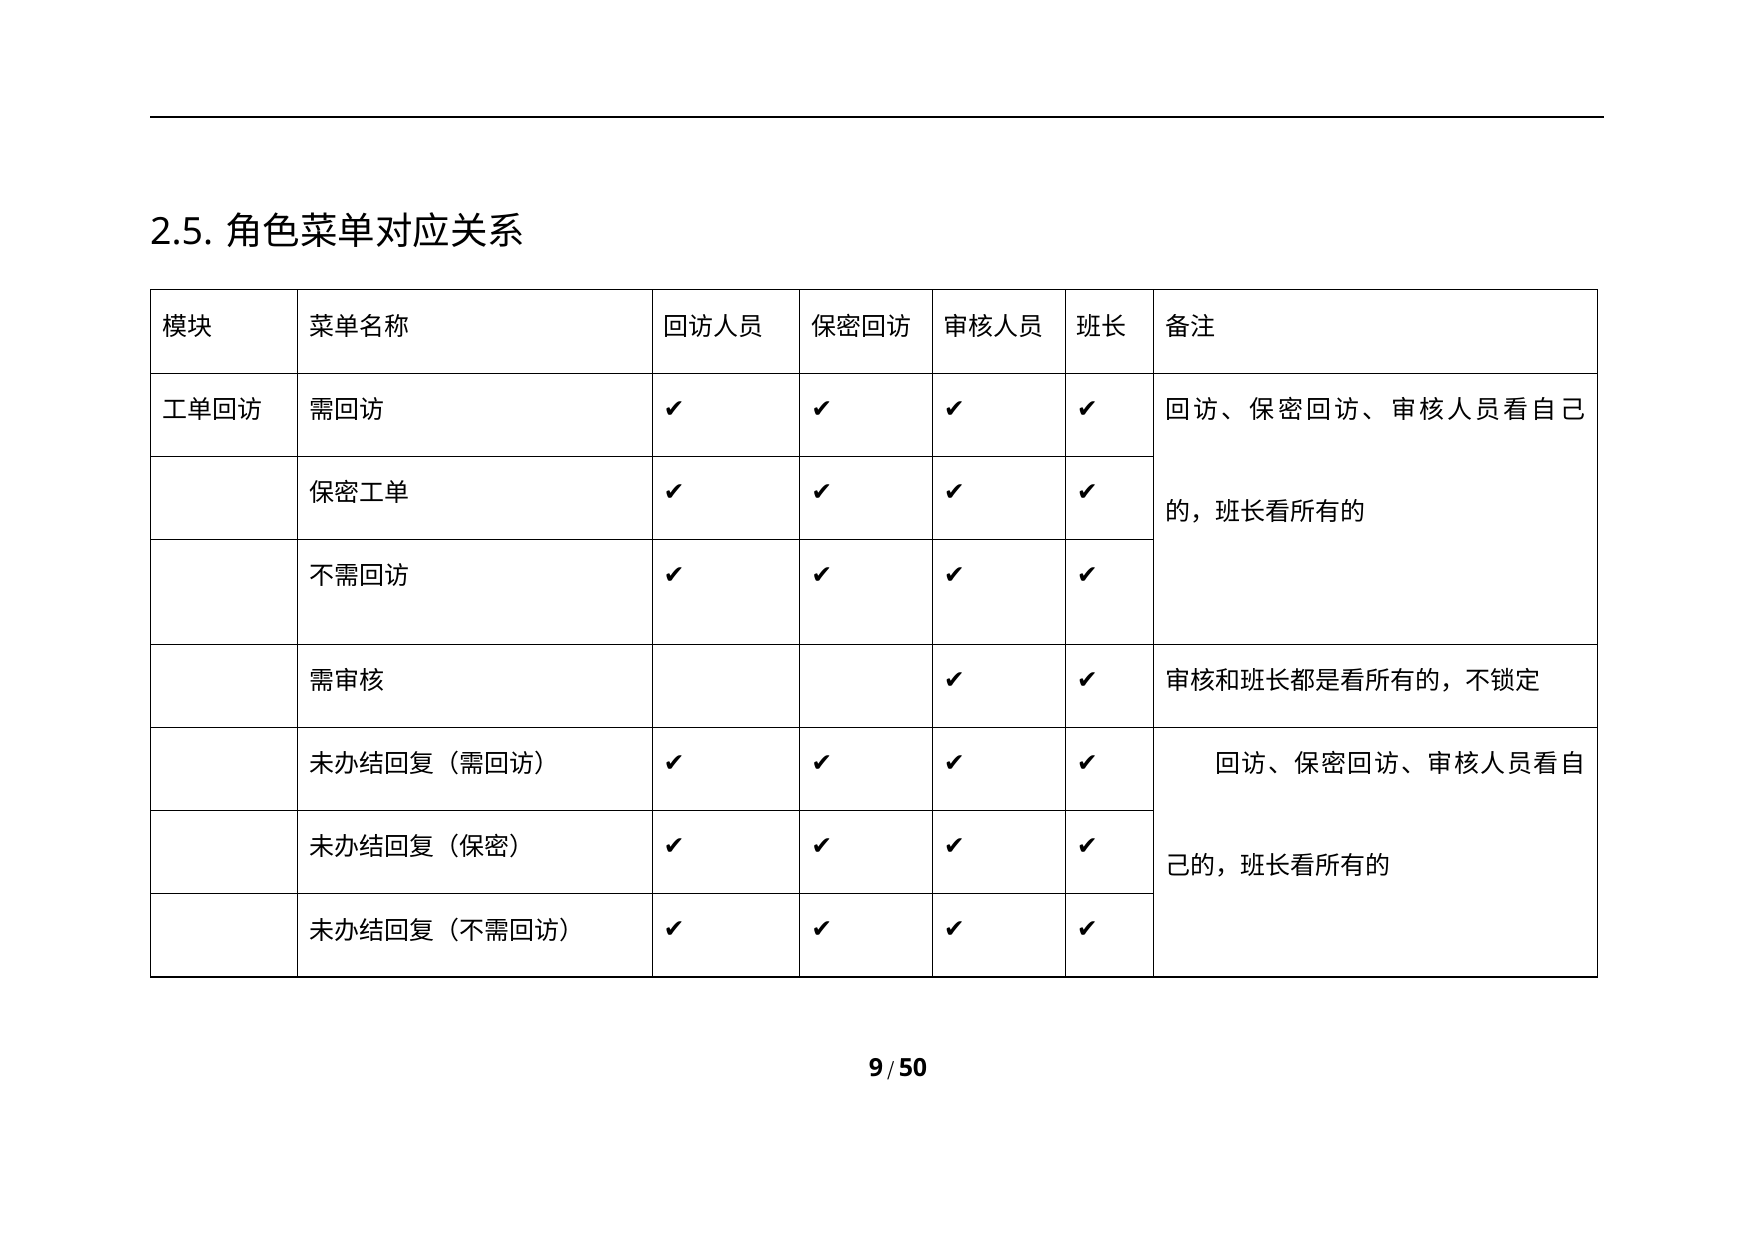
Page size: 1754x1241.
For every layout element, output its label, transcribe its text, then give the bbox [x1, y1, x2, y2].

table_cell [151, 540, 297, 643]
table_cell ✔ [653, 811, 799, 893]
table_cell [151, 811, 297, 893]
table_cell ✔ [933, 811, 1065, 893]
table_cell ✔ [800, 894, 932, 976]
table_cell ✔ [1066, 645, 1153, 727]
table_cell 工单回访 [151, 374, 297, 456]
table_cell 需回访 [298, 374, 652, 456]
table_cell ✔ [1066, 728, 1153, 810]
table_cell ✔ [933, 894, 1065, 976]
table_cell 审核和班长都是看所有的，不锁定 [1154, 645, 1597, 727]
table_cell 未办结回复（不需回访） [298, 894, 652, 976]
table_cell 回访、保密回访、审核人员看自己的，班长看所有的 [1154, 728, 1597, 976]
table_cell ✔ [800, 728, 932, 810]
table_cell ✔ [1066, 374, 1153, 456]
list 角色菜单对应关系 [150, 194, 1604, 262]
table_header 模块 [151, 290, 297, 372]
table_cell ✔ [653, 728, 799, 810]
table_header 回访人员 [653, 290, 799, 372]
table_cell ✔ [800, 811, 932, 893]
table_cell ✔ [933, 645, 1065, 727]
table_cell [653, 645, 799, 727]
table_cell ✔ [800, 374, 932, 456]
table_cell ✔ [1066, 894, 1153, 976]
table_cell ✔ [1066, 540, 1153, 643]
table_cell [151, 457, 297, 539]
table_cell ✔ [653, 540, 799, 643]
table_header 菜单名称 [298, 290, 652, 372]
table_cell ✔ [1066, 811, 1153, 893]
table_cell ✔ [800, 540, 932, 643]
table_cell 未办结回复（保密） [298, 811, 652, 893]
table_cell 回访、保密回访、审核人员看自己的，班长看所有的 [1154, 374, 1597, 643]
table_cell ✔ [653, 457, 799, 539]
table_cell 不需回访 [298, 540, 652, 643]
table_cell ✔ [653, 374, 799, 456]
table_cell ✔ [933, 540, 1065, 643]
table_header 保密回访 [800, 290, 932, 372]
table_header 班长 [1066, 290, 1153, 372]
table_cell ✔ [653, 894, 799, 976]
table_cell 未办结回复（需回访） [298, 728, 652, 810]
table_cell ✔ [933, 457, 1065, 539]
table_cell [151, 645, 297, 727]
table_cell 保密工单 [298, 457, 652, 539]
table_cell 需审核 [298, 645, 652, 727]
table_cell ✔ [933, 728, 1065, 810]
table_cell ✔ [800, 457, 932, 539]
table_header 备注 [1154, 290, 1597, 372]
table_cell ✔ [933, 374, 1065, 456]
table_cell [151, 894, 297, 976]
table_header 审核人员 [933, 290, 1065, 372]
table_cell ✔ [1066, 457, 1153, 539]
table_cell [151, 728, 297, 810]
table_cell [800, 645, 932, 727]
